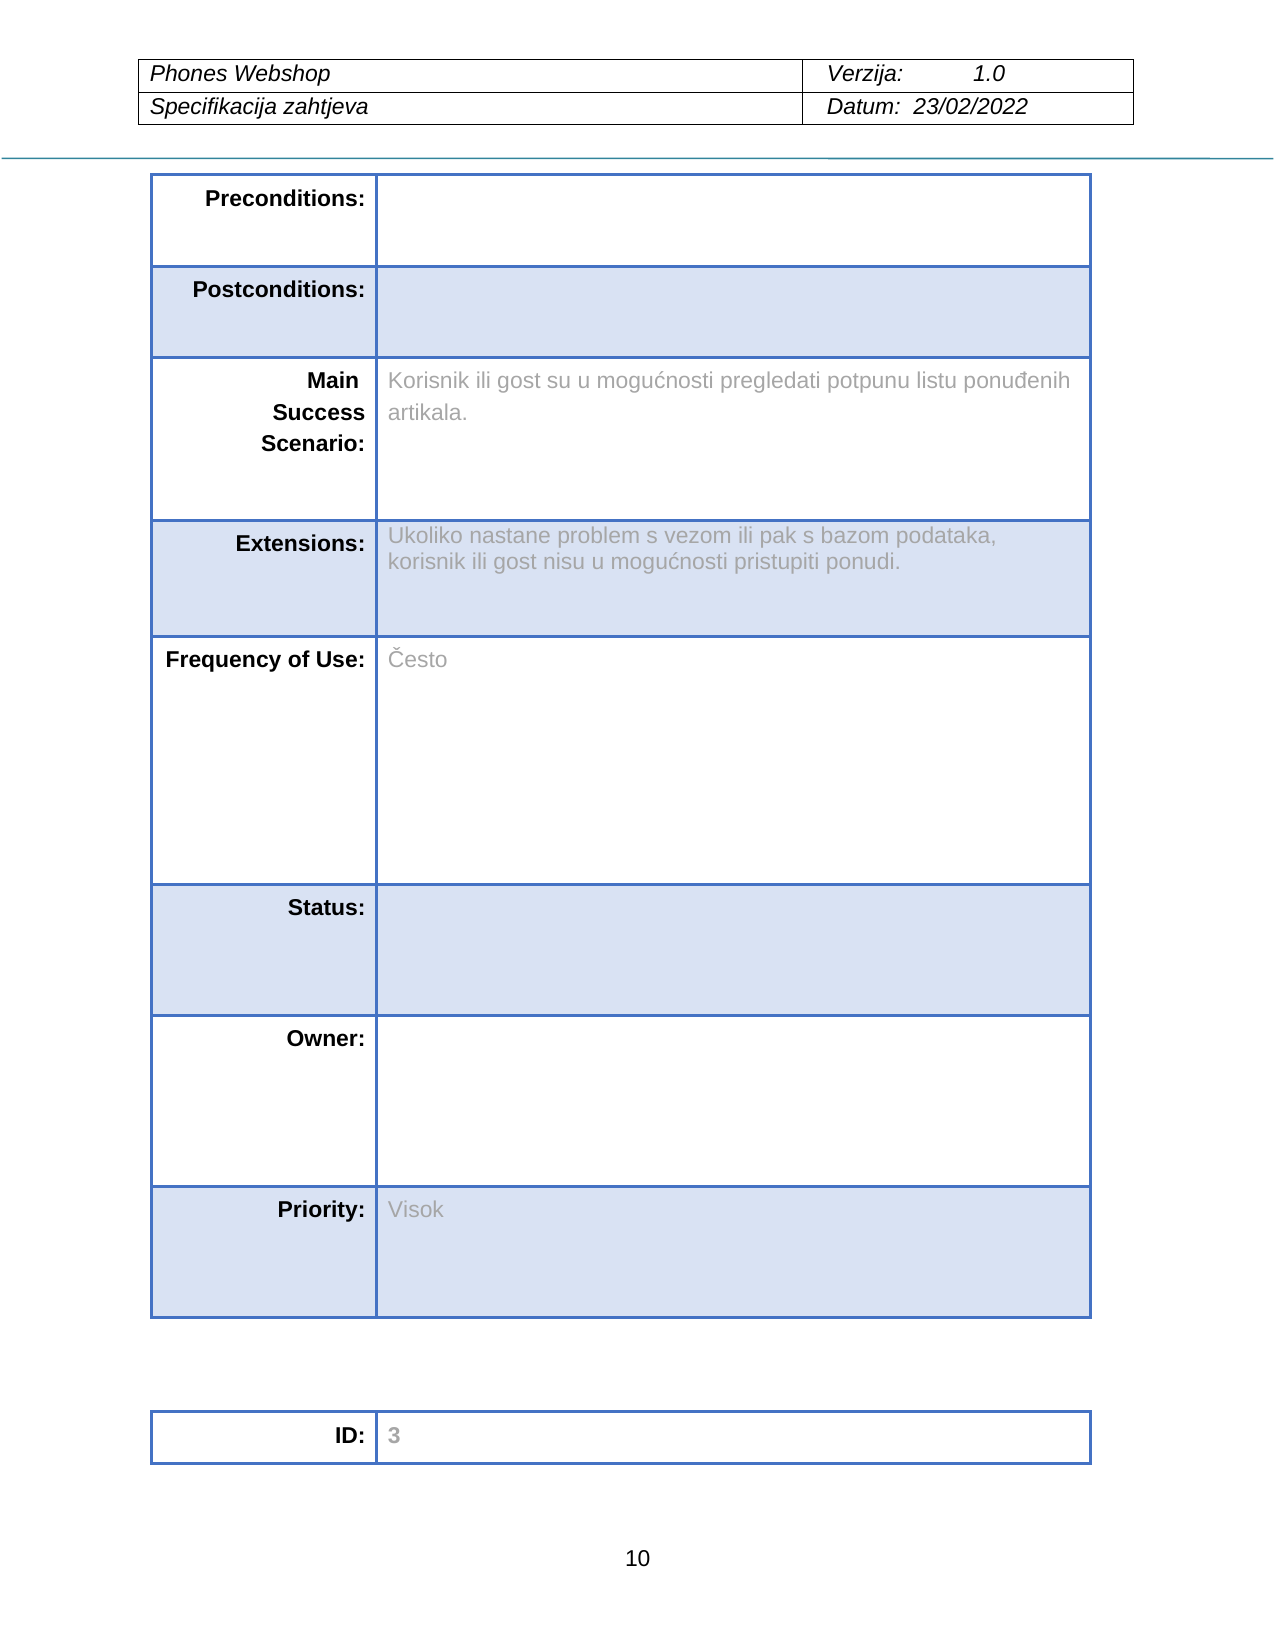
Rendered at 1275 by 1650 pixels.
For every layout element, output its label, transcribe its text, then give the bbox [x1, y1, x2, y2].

table_cell [378, 268, 1089, 356]
table_cell Visok [378, 1188, 1089, 1316]
table_cell Extensions: [153, 522, 375, 635]
table_cell [378, 1017, 1089, 1185]
table_cell Preconditions: [153, 176, 375, 264]
table_cell [378, 886, 1089, 1014]
table_cell Postconditions: [153, 268, 375, 356]
table_cell Frequency of Use: [153, 638, 375, 883]
table_header ID: [153, 1413, 375, 1462]
table_cell Korisnik ili gost su u mogućnosti pregledati potpunu listu ponuđenih artikala. [378, 359, 1089, 518]
table_header 3 [378, 1413, 1089, 1462]
table_cell Status: [153, 886, 375, 1014]
table_cell Priority: [153, 1188, 375, 1316]
table_cell Owner: [153, 1017, 375, 1185]
table_cell Ukoliko nastane problem s vezom ili pak s bazom podataka, korisnik ili gost nisu u mogućnosti pristupiti ponudi. [378, 522, 1089, 635]
table_cell Često [378, 638, 1089, 883]
table_cell [378, 176, 1089, 264]
table_cell Main Success Scenario: [153, 359, 375, 518]
